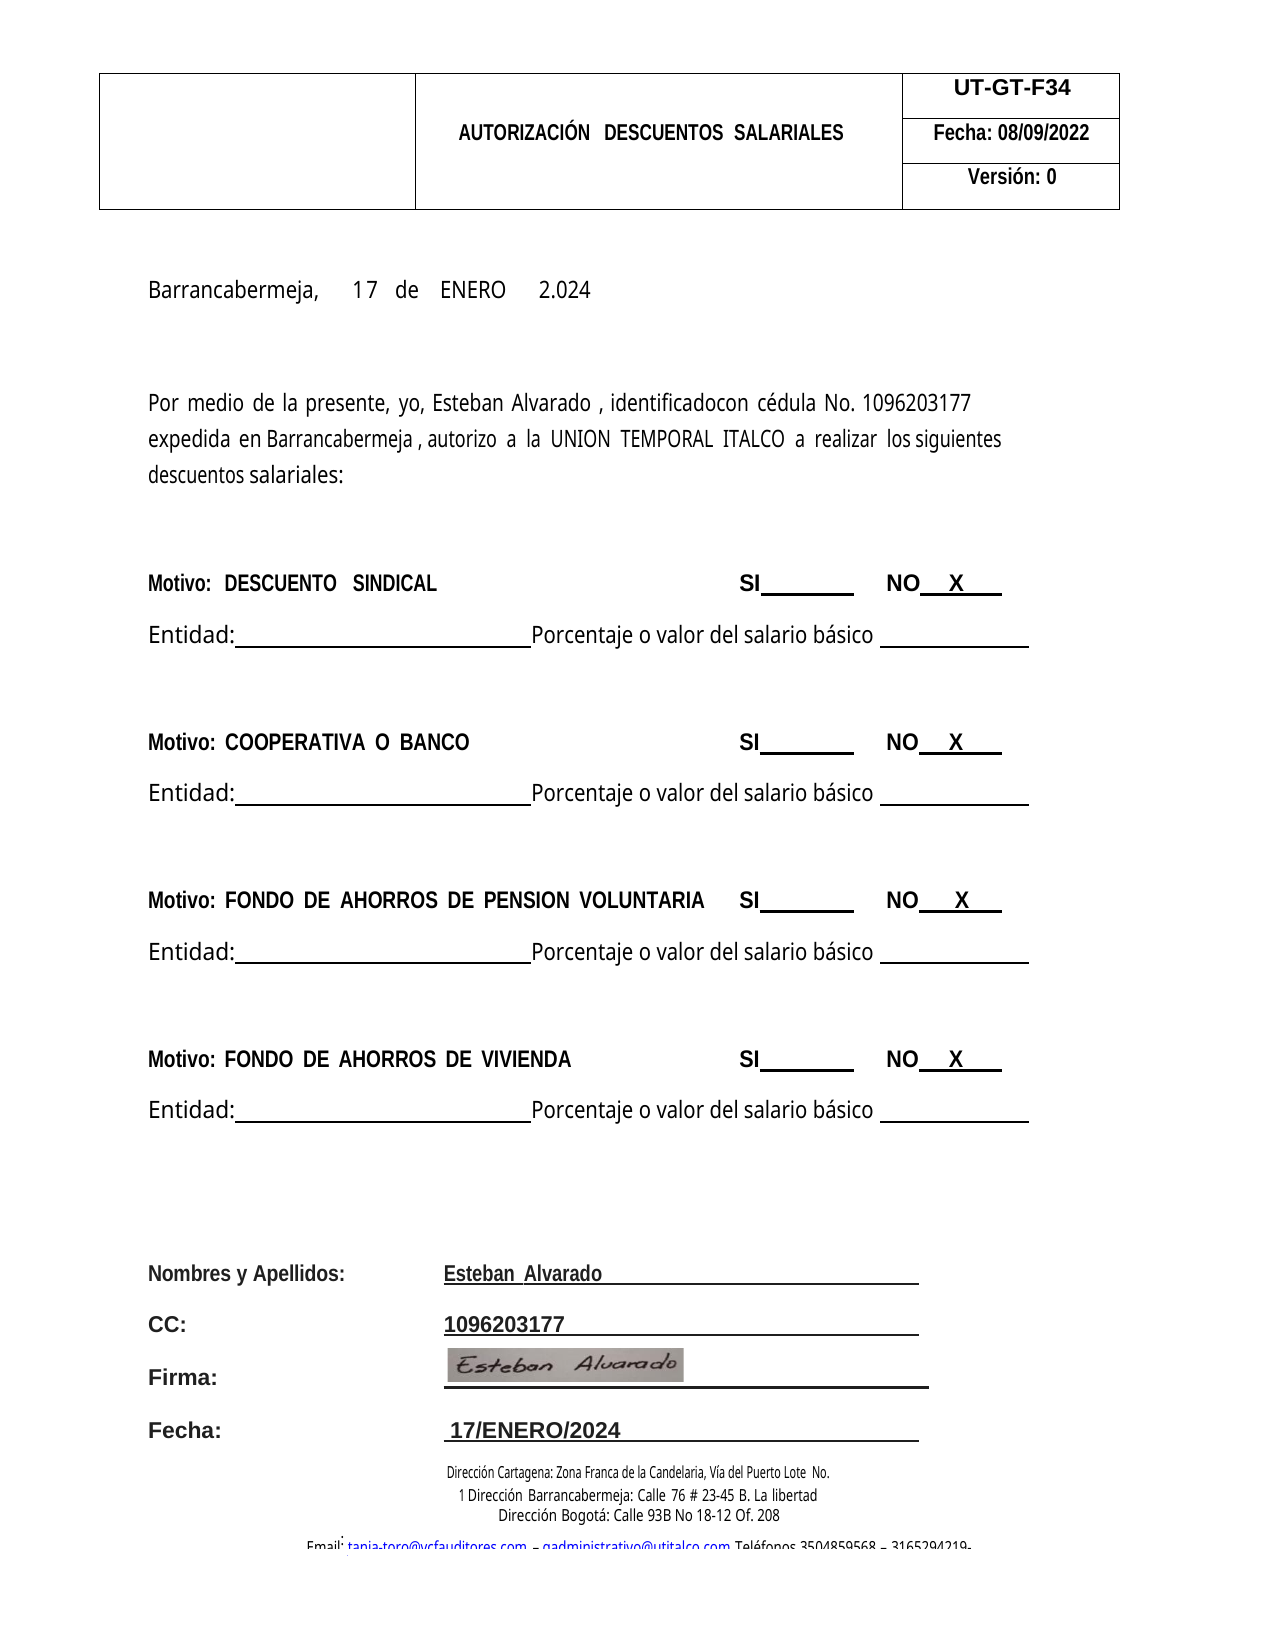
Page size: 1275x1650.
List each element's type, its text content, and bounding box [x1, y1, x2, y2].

table_cell Fecha: 08/09/2022 [903, 119, 1119, 163]
subtitle Motivo: FONDO DE AHORROS DE PENSION VOLUNTARIA SI NO X [148, 886, 1171, 914]
text Entidad: Porcentaje o valor del salario básico [148, 934, 1171, 967]
text Barrancabermeja, 17 de ENERO 2.024 [148, 273, 1171, 306]
table_cell Versión: 0 [903, 164, 1119, 208]
text Fecha: 17/ENERO/2024 [148, 1417, 1171, 1443]
text Entidad: Porcentaje o valor del salario básico [148, 618, 1171, 651]
text Entidad: Porcentaje o valor del salario básico [148, 776, 1171, 809]
text Entidad: Porcentaje o valor del salario básico [148, 1093, 1171, 1126]
text Firma: [148, 1363, 1171, 1390]
table_header [100, 74, 415, 208]
picture [447, 1348, 684, 1363]
subtitle Motivo: COOPERATIVA O BANCO SI NO X [148, 728, 1171, 756]
text Nombres y Apellidos: Esteban Alvarado CC: 1096203177 [148, 1260, 919, 1338]
subtitle Motivo: FONDO DE AHORROS DE VIVIENDA SI NO X [148, 1045, 1171, 1073]
table_header AUTORIZACIÓN DESCUENTOS SALARIALES [416, 74, 902, 208]
table_header UT-GT-F34 [903, 74, 1119, 118]
text Por medio de la presente, yo, Esteban Alvarado , identificadocon cédula No. 1096203177 expedida en Barrancabermeja , autorizo a la UNION TEMPORAL ITALCO a realizar los siguientes descuentos salariales: [148, 386, 1059, 491]
subtitle Motivo: DESCUENTO SINDICAL SI NO X [148, 569, 1171, 597]
